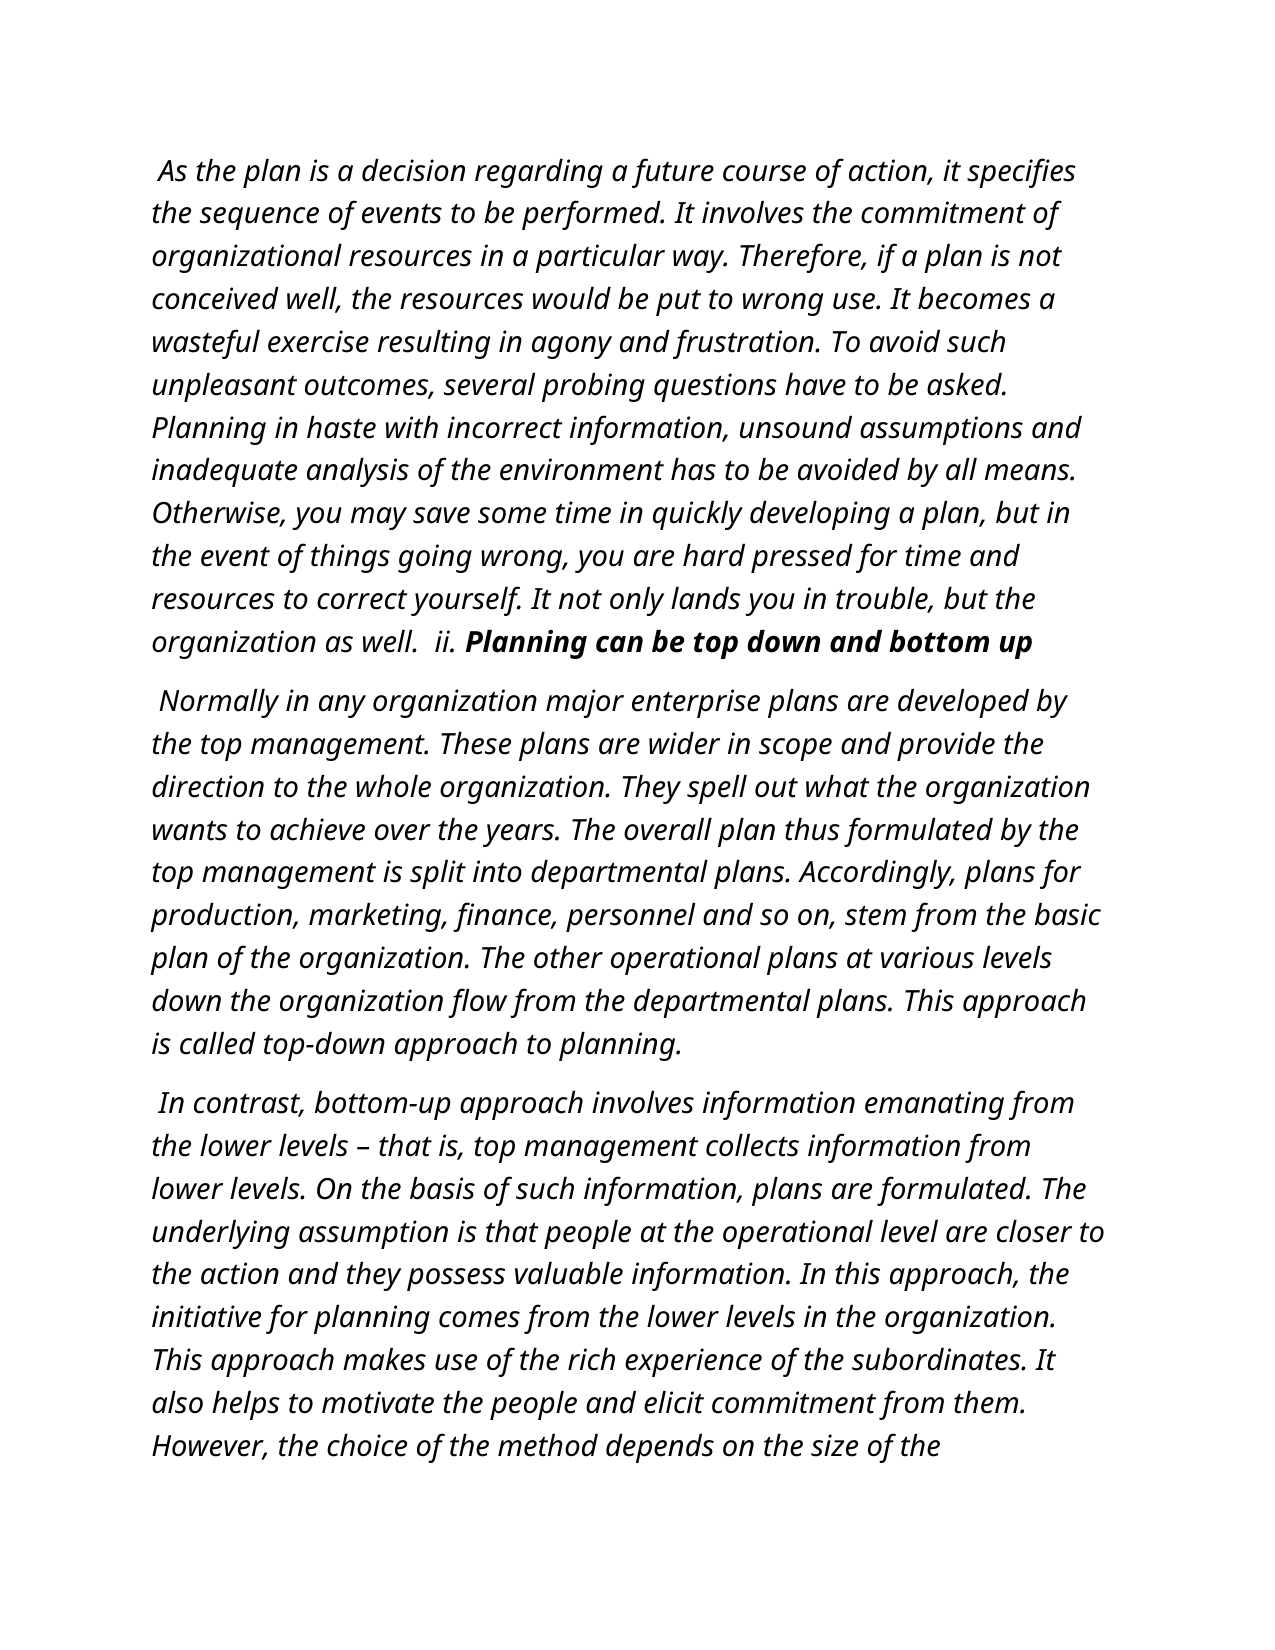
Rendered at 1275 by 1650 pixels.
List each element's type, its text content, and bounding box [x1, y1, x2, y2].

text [151, 1082, 1110, 1464]
text As the plan is a decision regarding a future course of action, it specifies the sequence of events to be performed. It involves the commitment of organizational resources in a particular way. Therefore, if a plan is not conceived well, the resources would be put to wrong use. It becomes a wasteful exercise resulting in agony and frustration. To avoid such unpleasant outcomes, several probing questions have to be asked. Planning in haste with incorrect information, unsound assumptions and inadequate analysis of the environment has to be avoided by all means. Otherwise, you may save some time in quickly developing a plan, but in the event of things going wrong, you are hard pressed for time and resources to correct yourself. It not only lands you in trouble, but the organization as well. ii. Planning can be top down and bottom up [151, 150, 1100, 661]
text Normally in any organization major enterprise plans are developed by the top management. These plans are wider in scope and provide the direction to the whole organization. They spell out what the organization wants to achieve over the years. The overall plan thus formulated by the top management is split into departmental plans. Accordingly, plans for production, marketing, finance, personnel and so on, stem from the basic plan of the organization. The other operational plans at various levels down the organization flow from the departmental plans. This approach is called top-down approach to planning. [151, 680, 1110, 1063]
